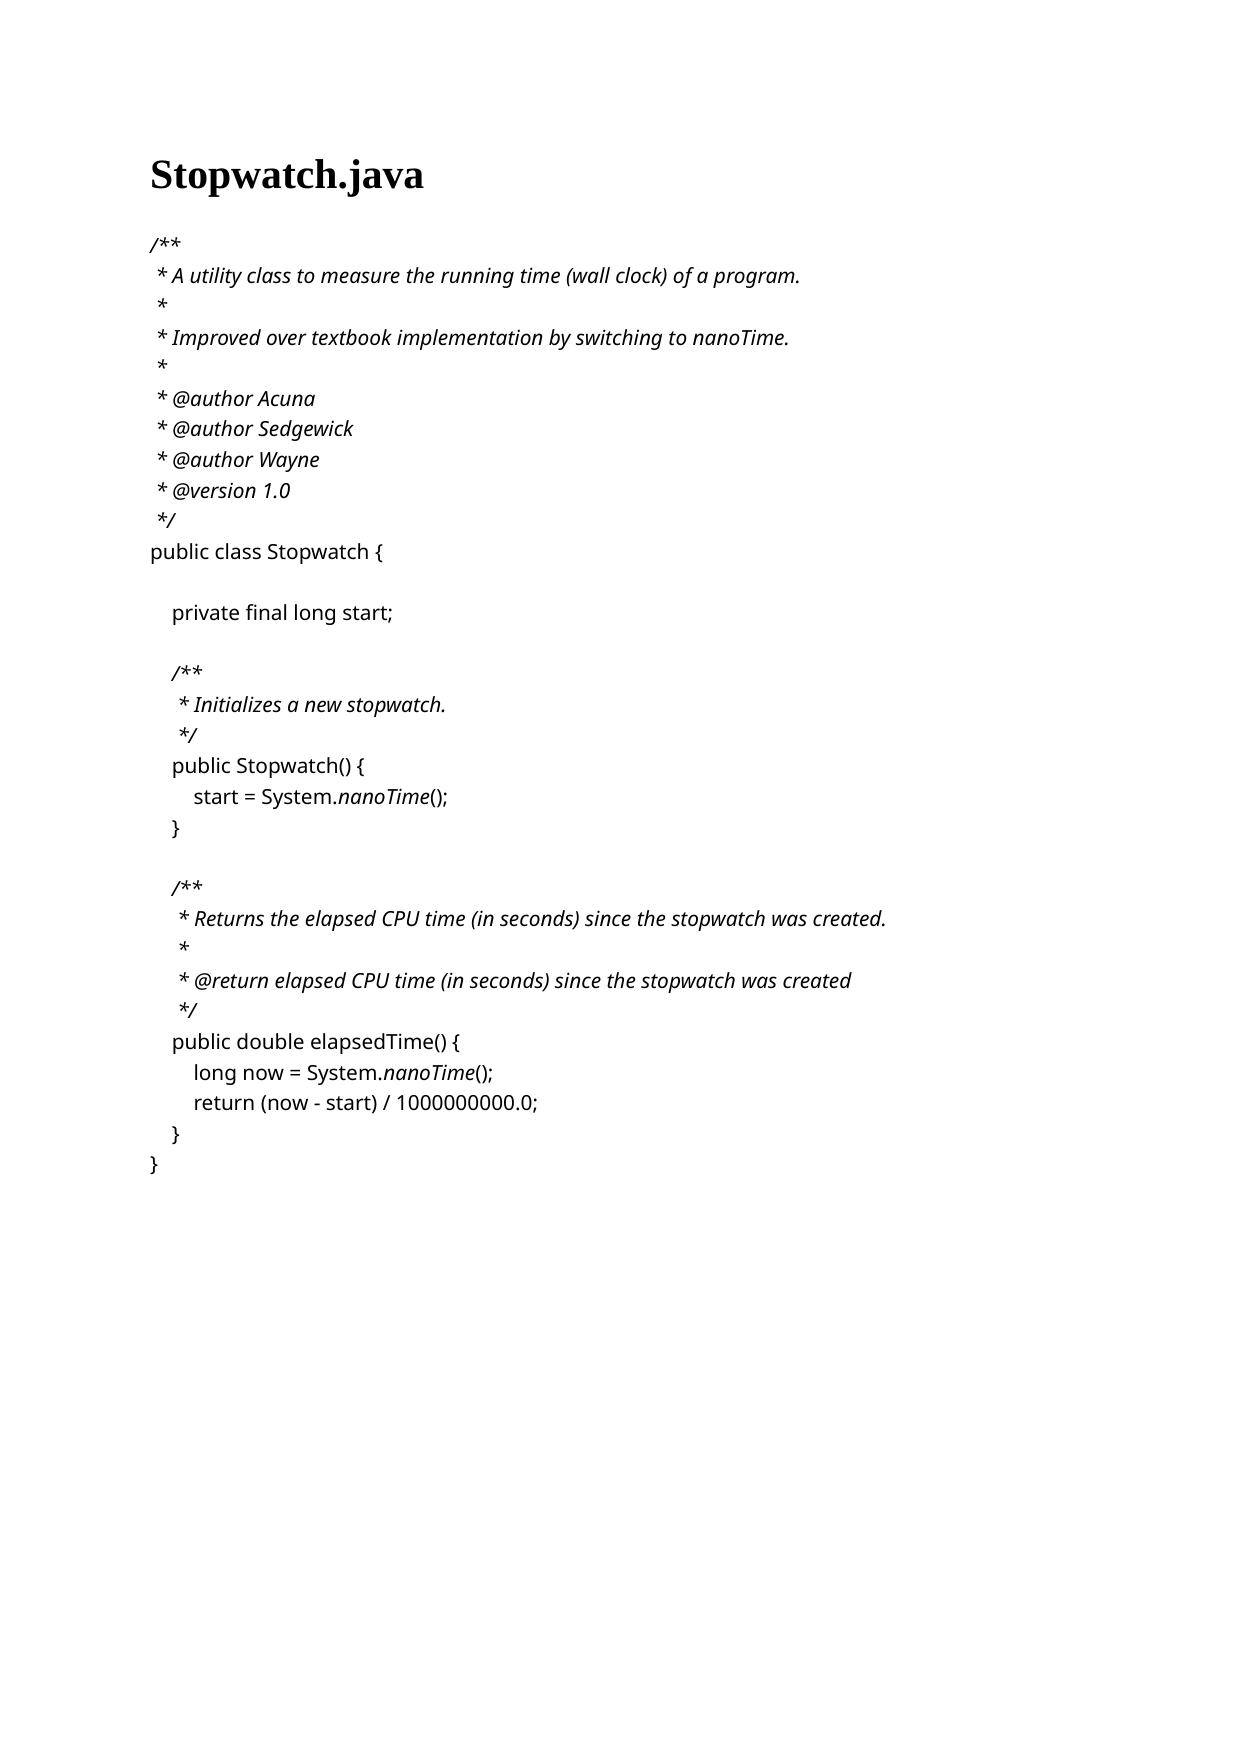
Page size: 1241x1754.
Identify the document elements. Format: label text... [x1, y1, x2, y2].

text Stopwatch.java /** * A utility class to measure the running time (wall clock) of a program. * * Improved over textbook implementation by switching to nanoTime. * * @author Acuna * @author Sedgewick * @author Wayne * @version 1.0 */ public class Stopwatch { private final long start; /** * Initializes a new stopwatch. */ public Stopwatch() { start = System.nanoTime(); } /** * Returns the elapsed CPU time (in seconds) since the stopwatch was created. * * @return elapsed CPU time (in seconds) since the stopwatch was created */ public double elapsedTime() { long now = System.nanoTime(); return (now - start) / 1000000000.0; } } [150, 150, 1090, 1178]
